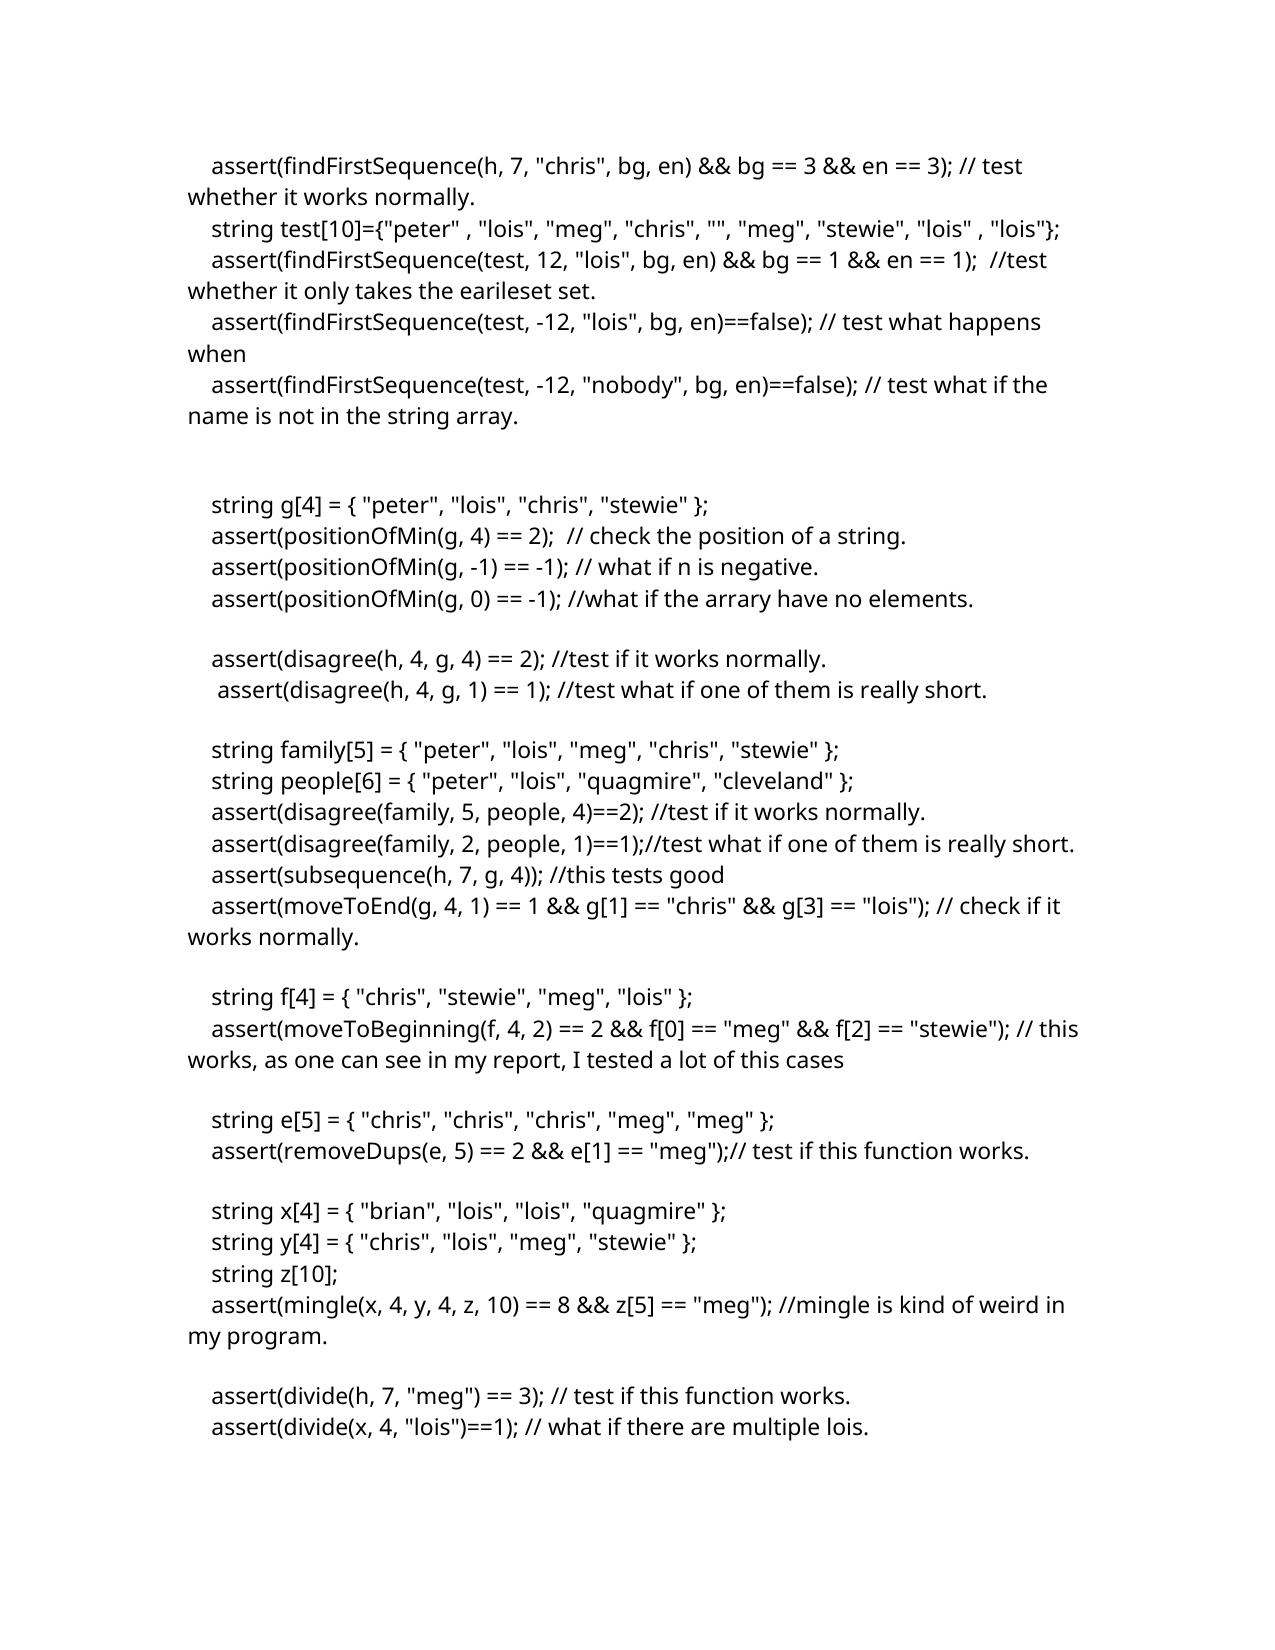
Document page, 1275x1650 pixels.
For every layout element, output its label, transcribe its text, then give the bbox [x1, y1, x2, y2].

text string y[4] = { "chris", "lois", "meg", "stewie" }; [187, 1226, 1087, 1257]
text assert(disagree(h, 4, g, 1) == 1); //test what if one of them is really short. [187, 674, 1087, 705]
text assert(findFirstSequence(test, 12, "lois", bg, en) && bg == 1 && en == 1); //test whether it only takes the earileset set. [187, 244, 1087, 306]
text assert(disagree(family, 2, people, 1)==1);//test what if one of them is really short. [187, 827, 1087, 859]
text assert(findFirstSequence(test, -12, "nobody", bg, en)==false); // test what if the name is not in the string array. [187, 369, 1087, 431]
text assert(moveToBeginning(f, 4, 2) == 2 && f[0] == "meg" && f[2] == "stewie"); // this works, as one can see in my report, I tested a lot of this cases [187, 1012, 1087, 1075]
text string z[10]; [187, 1257, 1087, 1289]
text string family[5] = { "peter", "lois", "meg", "chris", "stewie" }; [187, 734, 1087, 765]
text assert(positionOfMin(g, -1) == -1); // what if n is negative. [187, 551, 1087, 582]
text string people[6] = { "peter", "lois", "quagmire", "cleveland" }; [187, 765, 1087, 796]
text string f[4] = { "chris", "stewie", "meg", "lois" }; [187, 981, 1087, 1012]
text assert(subsequence(h, 7, g, 4)); //this tests good [187, 859, 1087, 890]
text assert(removeDups(e, 5) == 2 && e[1] == "meg");// test if this function works. [187, 1135, 1087, 1166]
text string test[10]={"peter" , "lois", "meg", "chris", "", "meg", "stewie", "lois" , "lois"}; [187, 212, 1087, 244]
text string g[4] = { "peter", "lois", "chris", "stewie" }; [187, 489, 1087, 520]
text assert(divide(h, 7, "meg") == 3); // test if this function works. [187, 1380, 1087, 1411]
text assert(disagree(h, 4, g, 4) == 2); //test if it works normally. [187, 642, 1087, 674]
text string x[4] = { "brian", "lois", "lois", "quagmire" }; [187, 1195, 1087, 1226]
text assert(positionOfMin(g, 0) == -1); //what if the arrary have no elements. [187, 582, 1087, 614]
text assert(mingle(x, 4, y, 4, z, 10) == 8 && z[5] == "meg"); //mingle is kind of weird in my program. [187, 1289, 1087, 1351]
text assert(findFirstSequence(test, -12, "lois", bg, en)==false); // test what happens when [187, 306, 1087, 369]
text assert(divide(x, 4, "lois")==1); // what if there are multiple lois. [187, 1411, 1087, 1442]
text assert(disagree(family, 5, people, 4)==2); //test if it works normally. [187, 796, 1087, 827]
text assert(moveToEnd(g, 4, 1) == 1 && g[1] == "chris" && g[3] == "lois"); // check if it works normally. [187, 890, 1087, 952]
text assert(findFirstSequence(h, 7, "chris", bg, en) && bg == 3 && en == 3); // test whether it works normally. [187, 150, 1087, 212]
text string e[5] = { "chris", "chris", "chris", "meg", "meg" }; [187, 1104, 1087, 1135]
text assert(positionOfMin(g, 4) == 2); // check the position of a string. [187, 520, 1087, 551]
